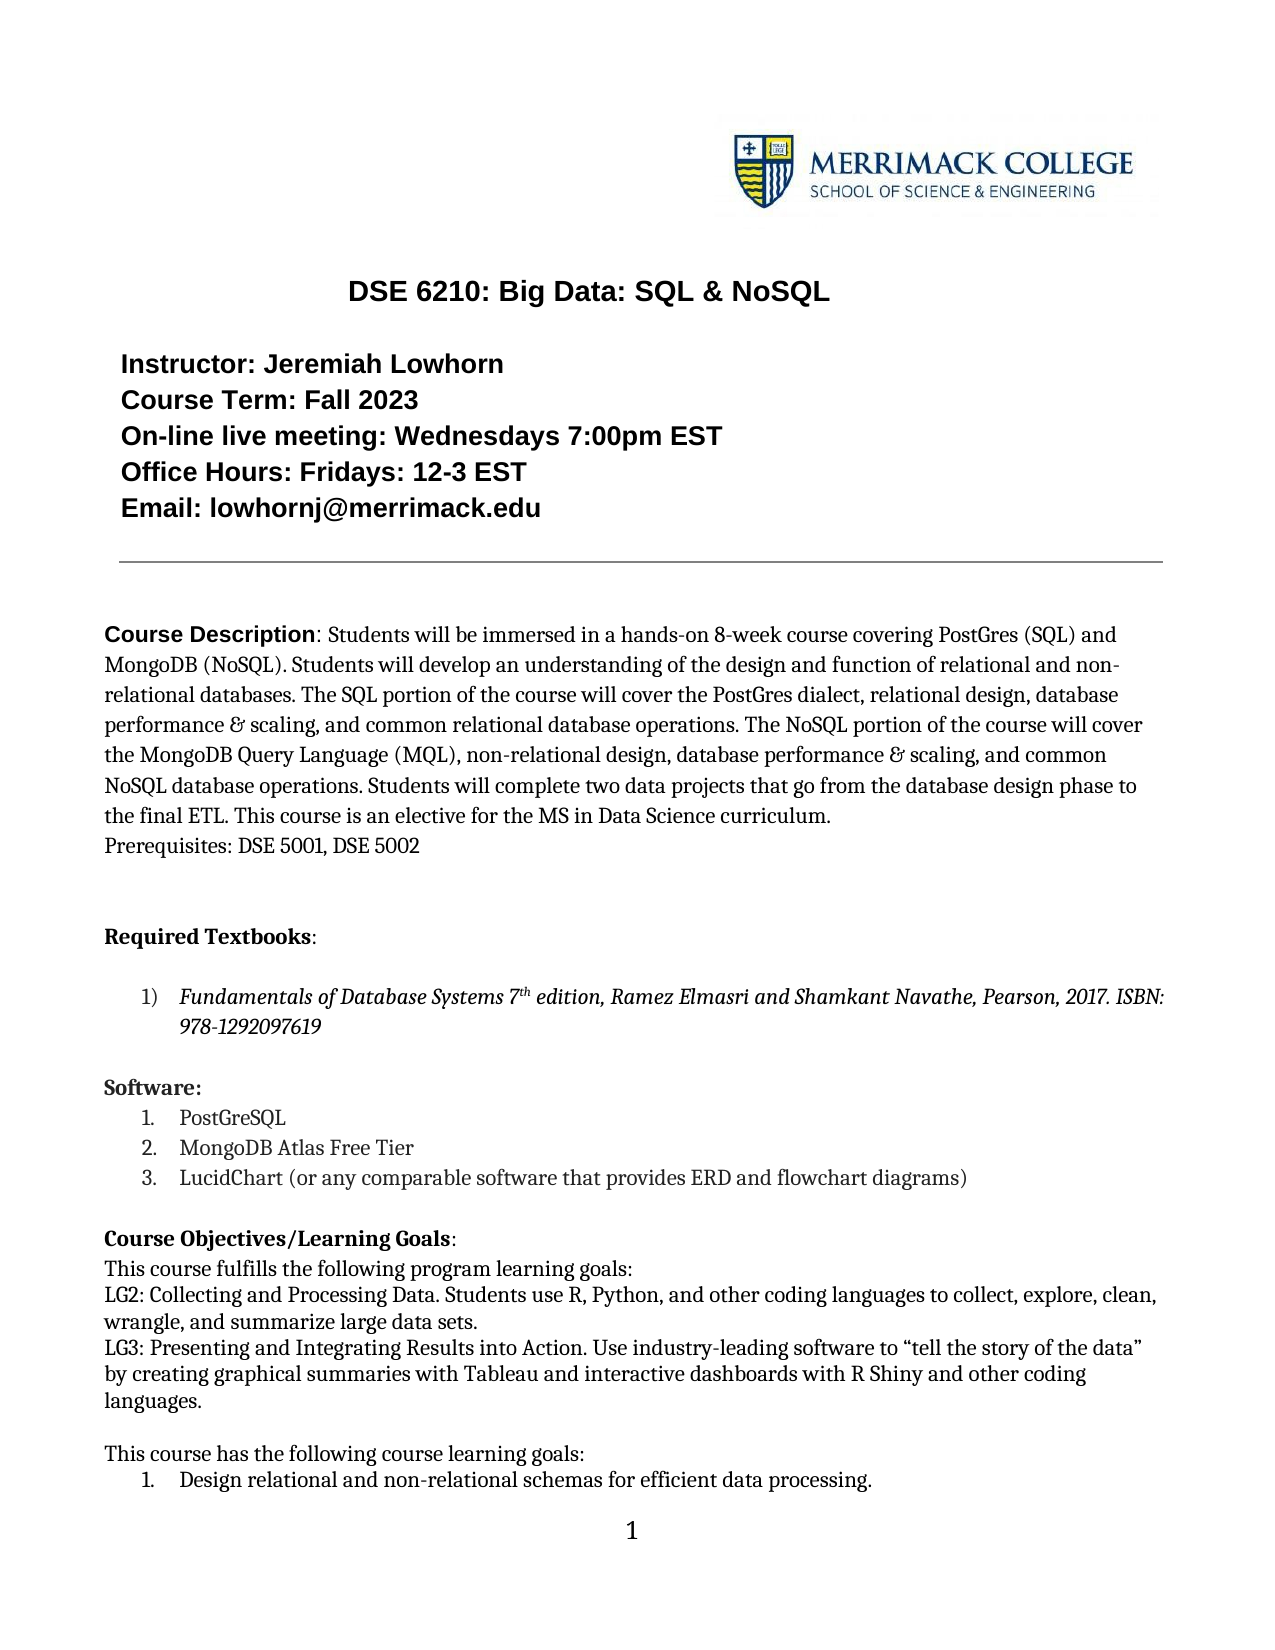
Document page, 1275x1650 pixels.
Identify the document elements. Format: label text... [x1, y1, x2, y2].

text DSE 6210: Big Data: SQL & NoSQL [348, 274, 1140, 307]
text LG2: Collecting and Processing Data. Students use R, Python, and other coding languages to collect, explore, clean, wrangle, and summarize large data sets. [104, 1282, 1171, 1335]
list Fundamentals of Database Systems 7th edition, Ramez Elmasri and Shamkant Navathe, Pearson, 2017. ISBN: 978-1292097619 [142, 984, 1171, 1041]
text Required Textbooks: [104, 923, 1171, 950]
list MongoDB Atlas Free Tier [142, 1135, 1171, 1161]
text Course Description: Students will be immersed in a hands-on 8-week course covering PostGres (SQL) and MongoDB (NoSQL). Students will develop an understanding of the design and function of relational and non-relational databases. The SQL portion of the course will cover the PostGres dialect, relational design, database performance & scaling, and common relational database operations. The NoSQL portion of the course will cover the MongoDB Query Language (MQL), non-relational design, database performance & scaling, and common NoSQL database operations. Students will complete two data projects that go from the database design phase to the final ETL. This course is an elective for the MS in Data Science curriculum. [104, 621, 1171, 829]
text Software: [104, 1074, 1171, 1101]
text Prerequisites: DSE 5001, DSE 5002 [104, 833, 1171, 859]
text Course Objectives/Learning Goals: [104, 1226, 1171, 1252]
text Course Term: Fall 2023 [121, 384, 882, 415]
text Instructor: Jeremiah Lowhorn [121, 348, 1140, 379]
text LG3: Presenting and Integrating Results into Action. Use industry-leading software to “tell the story of the data” by creating graphical summaries with Tableau and interactive dashboards with R Shiny and other coding languages. [104, 1335, 1171, 1414]
text On-line live meeting: Wednesdays 7:00pm EST [121, 420, 736, 451]
picture [714, 114, 1159, 229]
text This course fulfills the following program learning goals: [104, 1256, 1171, 1282]
text Office Hours: Fridays: 12-3 EST [121, 456, 648, 487]
list PostGreSQL [142, 1105, 1171, 1131]
text Email: lowhornj@merrimack.edu [121, 492, 648, 523]
list Design relational and non-relational schemas for efficient data processing. [142, 1467, 1171, 1493]
text This course has the following course learning goals: [104, 1440, 1171, 1467]
list LucidChart (or any comparable software that provides ERD and flowchart diagrams) [142, 1165, 1171, 1192]
